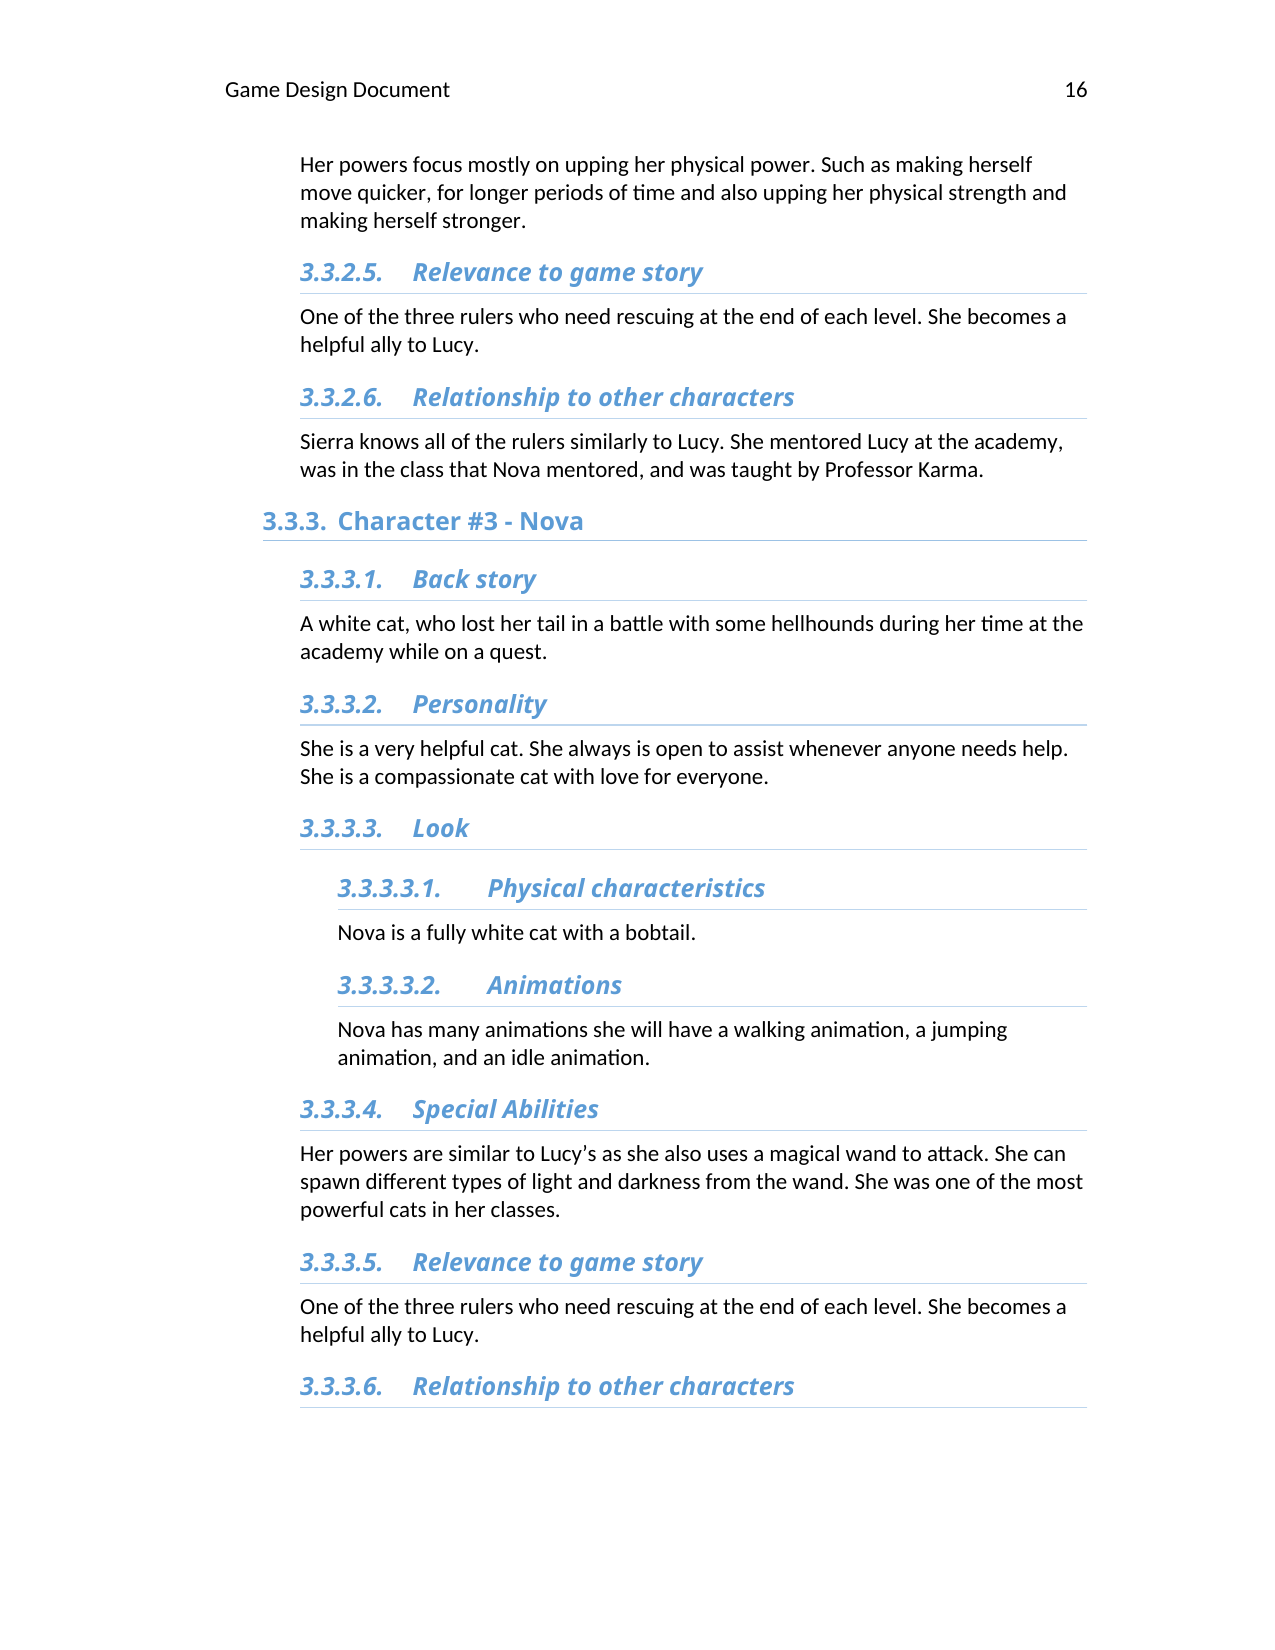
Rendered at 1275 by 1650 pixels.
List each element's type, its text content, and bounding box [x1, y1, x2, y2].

text Nova has many animations she will have a walking animation, a jumping animation, and an idle animation. [337, 1015, 1087, 1071]
subtitle Relevance to game story [300, 255, 1087, 293]
subtitle Special Abilities [300, 1092, 1087, 1130]
text She is a very helpful cat. She always is open to assist whenever anyone needs help. She is a compassionate cat with love for everyone. [300, 734, 1087, 790]
subtitle Back story [300, 562, 1087, 600]
text Nova is a fully white cat with a bobtail. [300, 918, 1087, 947]
text A white cat, who lost her tail in a battle with some hellhounds during her time at the academy while on a quest. [300, 609, 1087, 666]
subtitle Relationship to other characters [300, 1369, 1087, 1407]
subtitle Look [300, 811, 1087, 849]
subtitle Character #3 - Nova [262, 504, 1087, 541]
subtitle Animations [337, 967, 1087, 1007]
subtitle Physical characteristics [337, 871, 1087, 910]
subtitle Relevance to game story [300, 1244, 1087, 1283]
text One of the three rulers who need rescuing at the end of each level. She becomes a helpful ally to Lucy. [300, 302, 1087, 358]
subtitle Personality [300, 686, 1087, 724]
subtitle Relationship to other characters [300, 379, 1087, 418]
text Sierra knows all of the rulers similarly to Lucy. She mentored Lucy at the academy, was in the class that Nova mentored, and was taught by Professor Karma. [300, 427, 1087, 483]
text Her powers focus mostly on upping her physical power. Such as making herself move quicker, for longer periods of time and also upping her physical strength and making herself stronger. [300, 150, 1087, 234]
text One of the three rulers who need rescuing at the end of each level. She becomes a helpful ally to Lucy. [300, 1292, 1087, 1348]
text Her powers are similar to Lucy’s as she also uses a magical wand to attack. She can spawn different types of light and darkness from the wand. She was one of the most powerful cats in her classes. [300, 1139, 1087, 1223]
